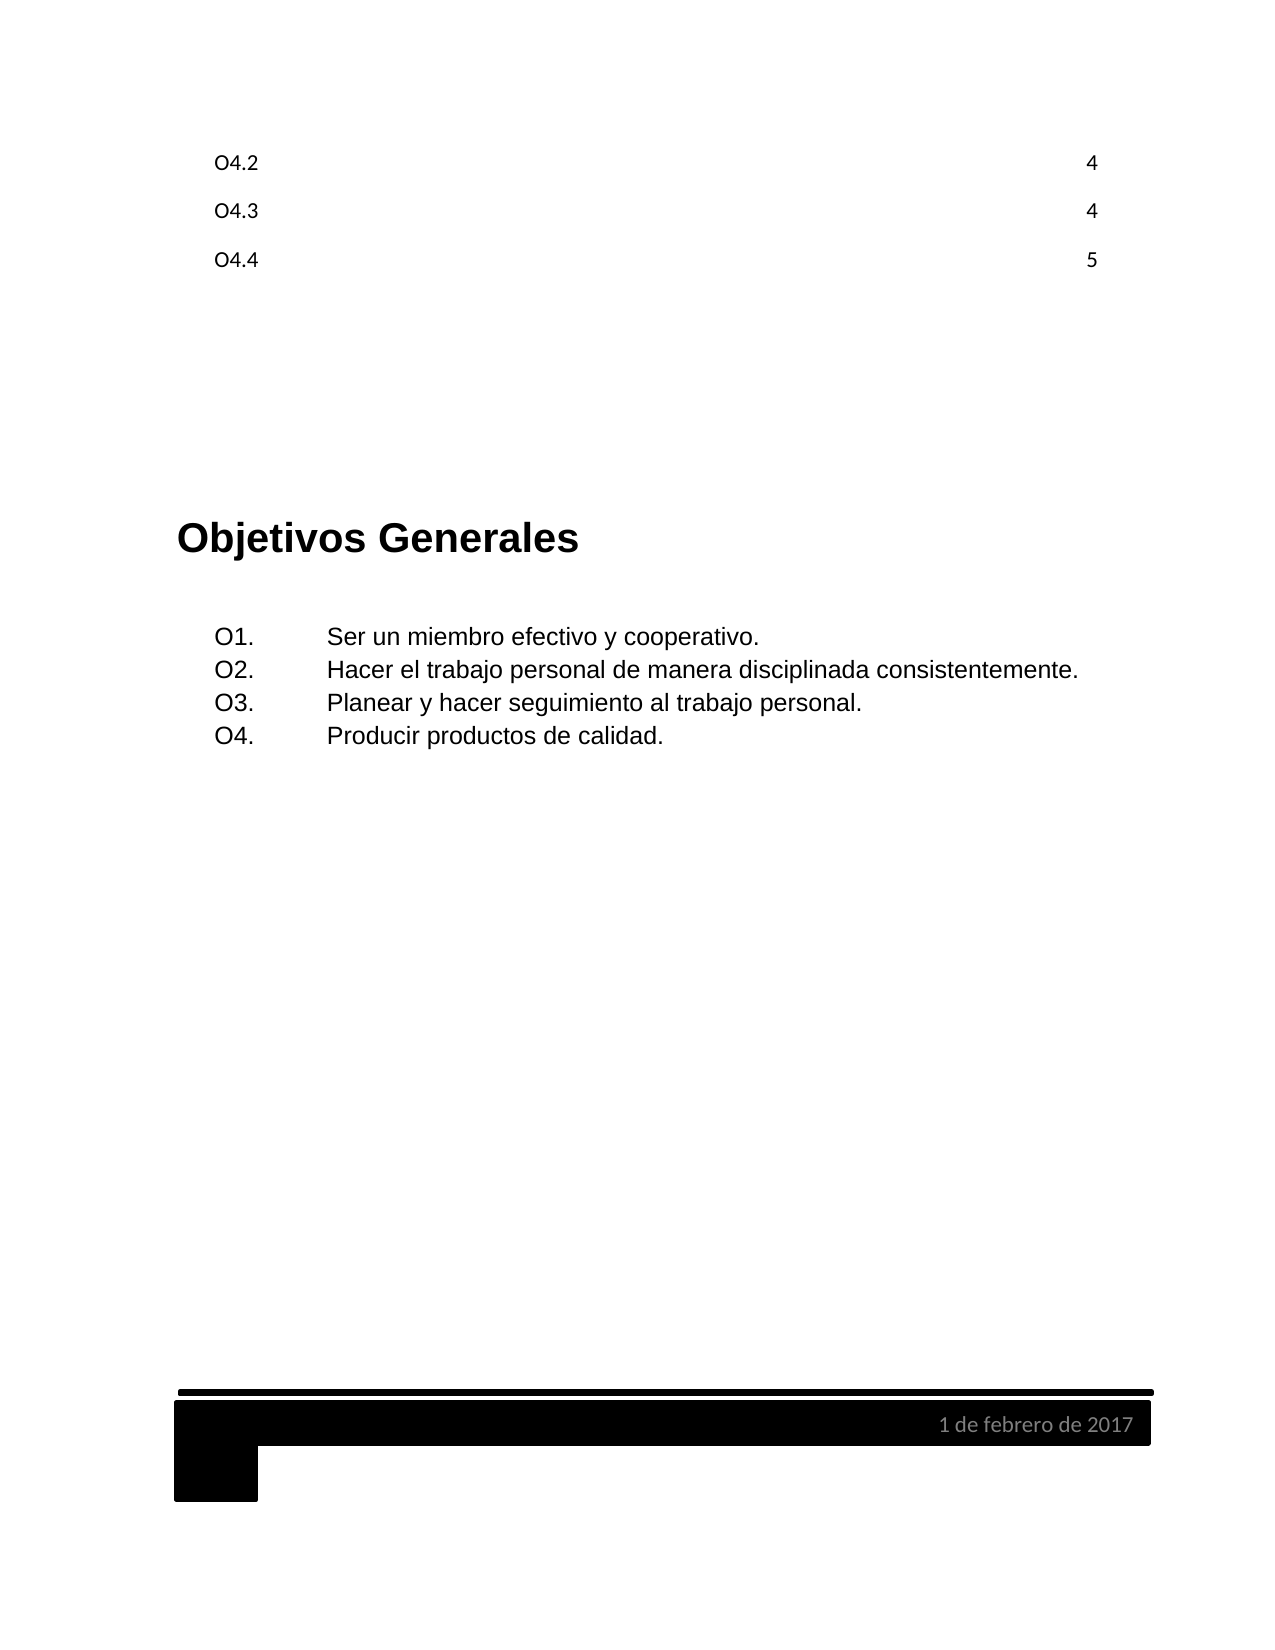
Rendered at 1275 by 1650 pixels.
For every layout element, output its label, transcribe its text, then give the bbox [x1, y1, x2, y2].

list Ser un miembro efectivo y cooperativo. [214, 622, 1098, 651]
list Hacer el trabajo personal de manera disciplinada consistentemente. [214, 655, 1098, 683]
subtitle Objetivos Generales [177, 514, 1098, 562]
list Producir productos de calidad. [214, 721, 1098, 749]
list Planear y hacer seguimiento al trabajo personal. [214, 688, 1098, 717]
